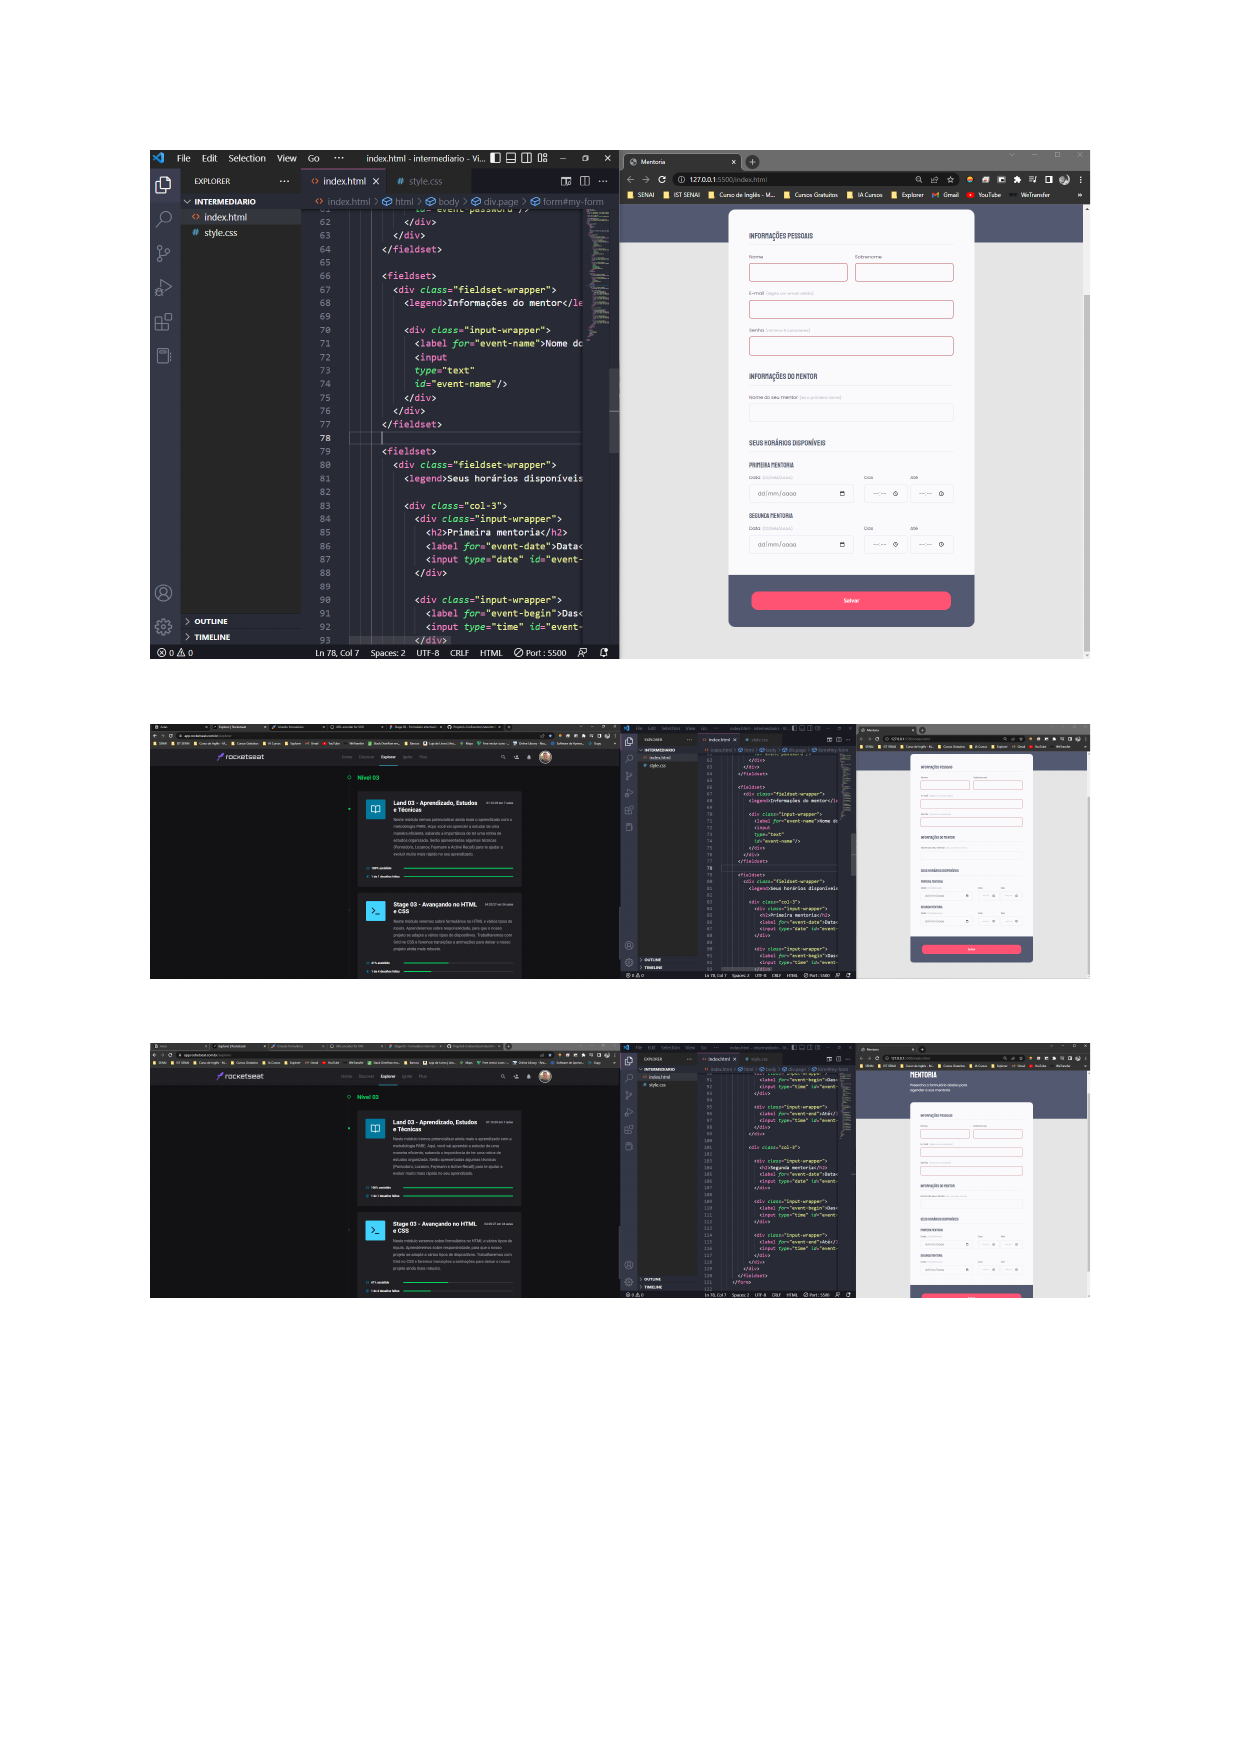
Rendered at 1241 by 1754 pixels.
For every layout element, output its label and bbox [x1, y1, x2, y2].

picture [150, 724, 1091, 979]
picture [150, 150, 1091, 659]
picture [150, 1043, 1091, 1298]
